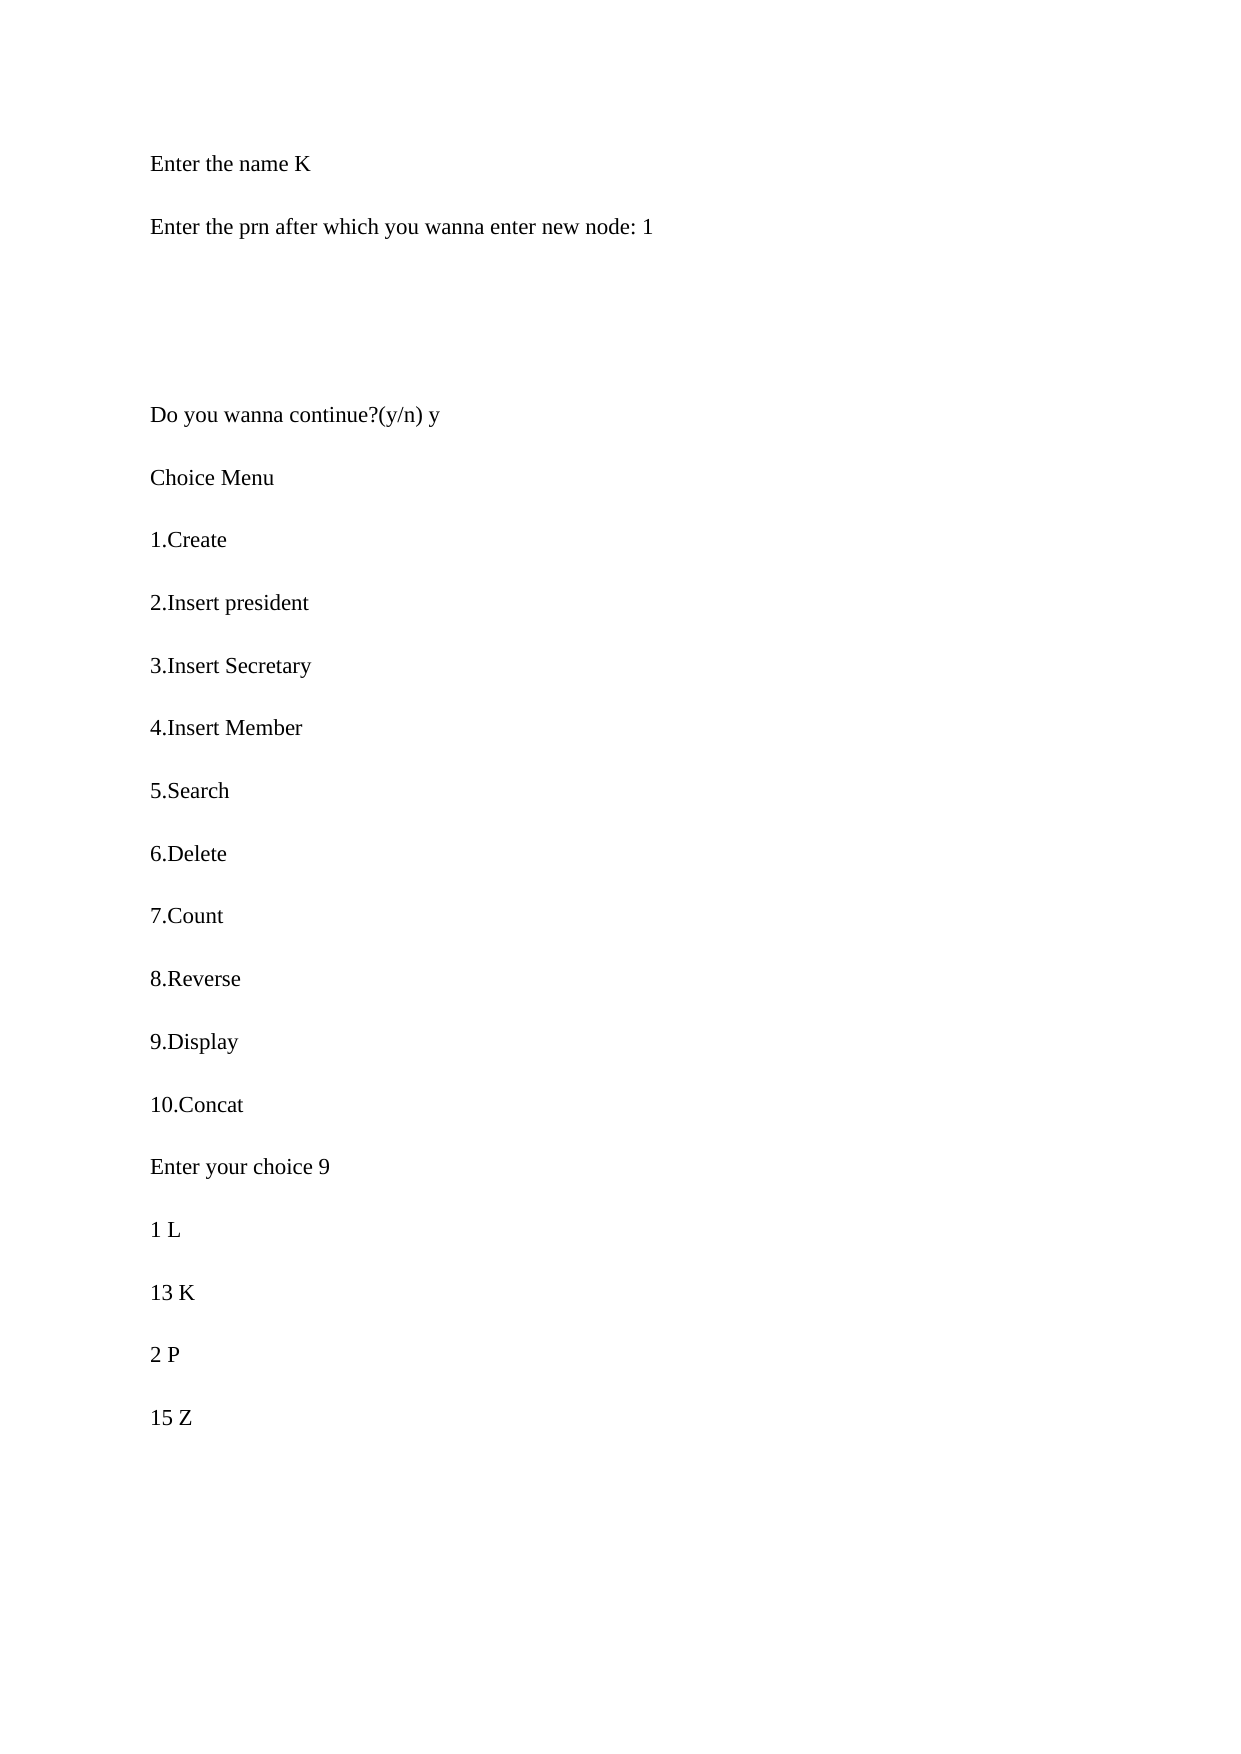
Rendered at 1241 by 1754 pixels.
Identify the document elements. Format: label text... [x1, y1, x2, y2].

text 13 K [150, 1279, 1060, 1305]
text 1.Create [150, 526, 1060, 553]
text 5.Search [150, 777, 1060, 803]
text Enter your choice 9 [150, 1153, 1060, 1180]
text 15 Z [150, 1404, 1060, 1431]
text 2 P [150, 1341, 1060, 1368]
text 8.Reverse [150, 965, 1060, 992]
text Choice Menu [150, 463, 1060, 490]
text 9.Display [150, 1028, 1060, 1054]
text 1 L [150, 1216, 1060, 1242]
text Enter the prn after which you wanna enter new node: 1 [150, 213, 1060, 239]
text 10.Concat [150, 1091, 1060, 1117]
text 3.Insert Secretary [150, 652, 1060, 678]
text Do you wanna continue?(y/n) y [150, 401, 1060, 427]
text 7.Count [150, 902, 1060, 929]
text 4.Insert Member [150, 714, 1060, 741]
text 2.Insert president [150, 589, 1060, 615]
text 6.Delete [150, 840, 1060, 866]
text Enter the name K [150, 150, 1060, 176]
